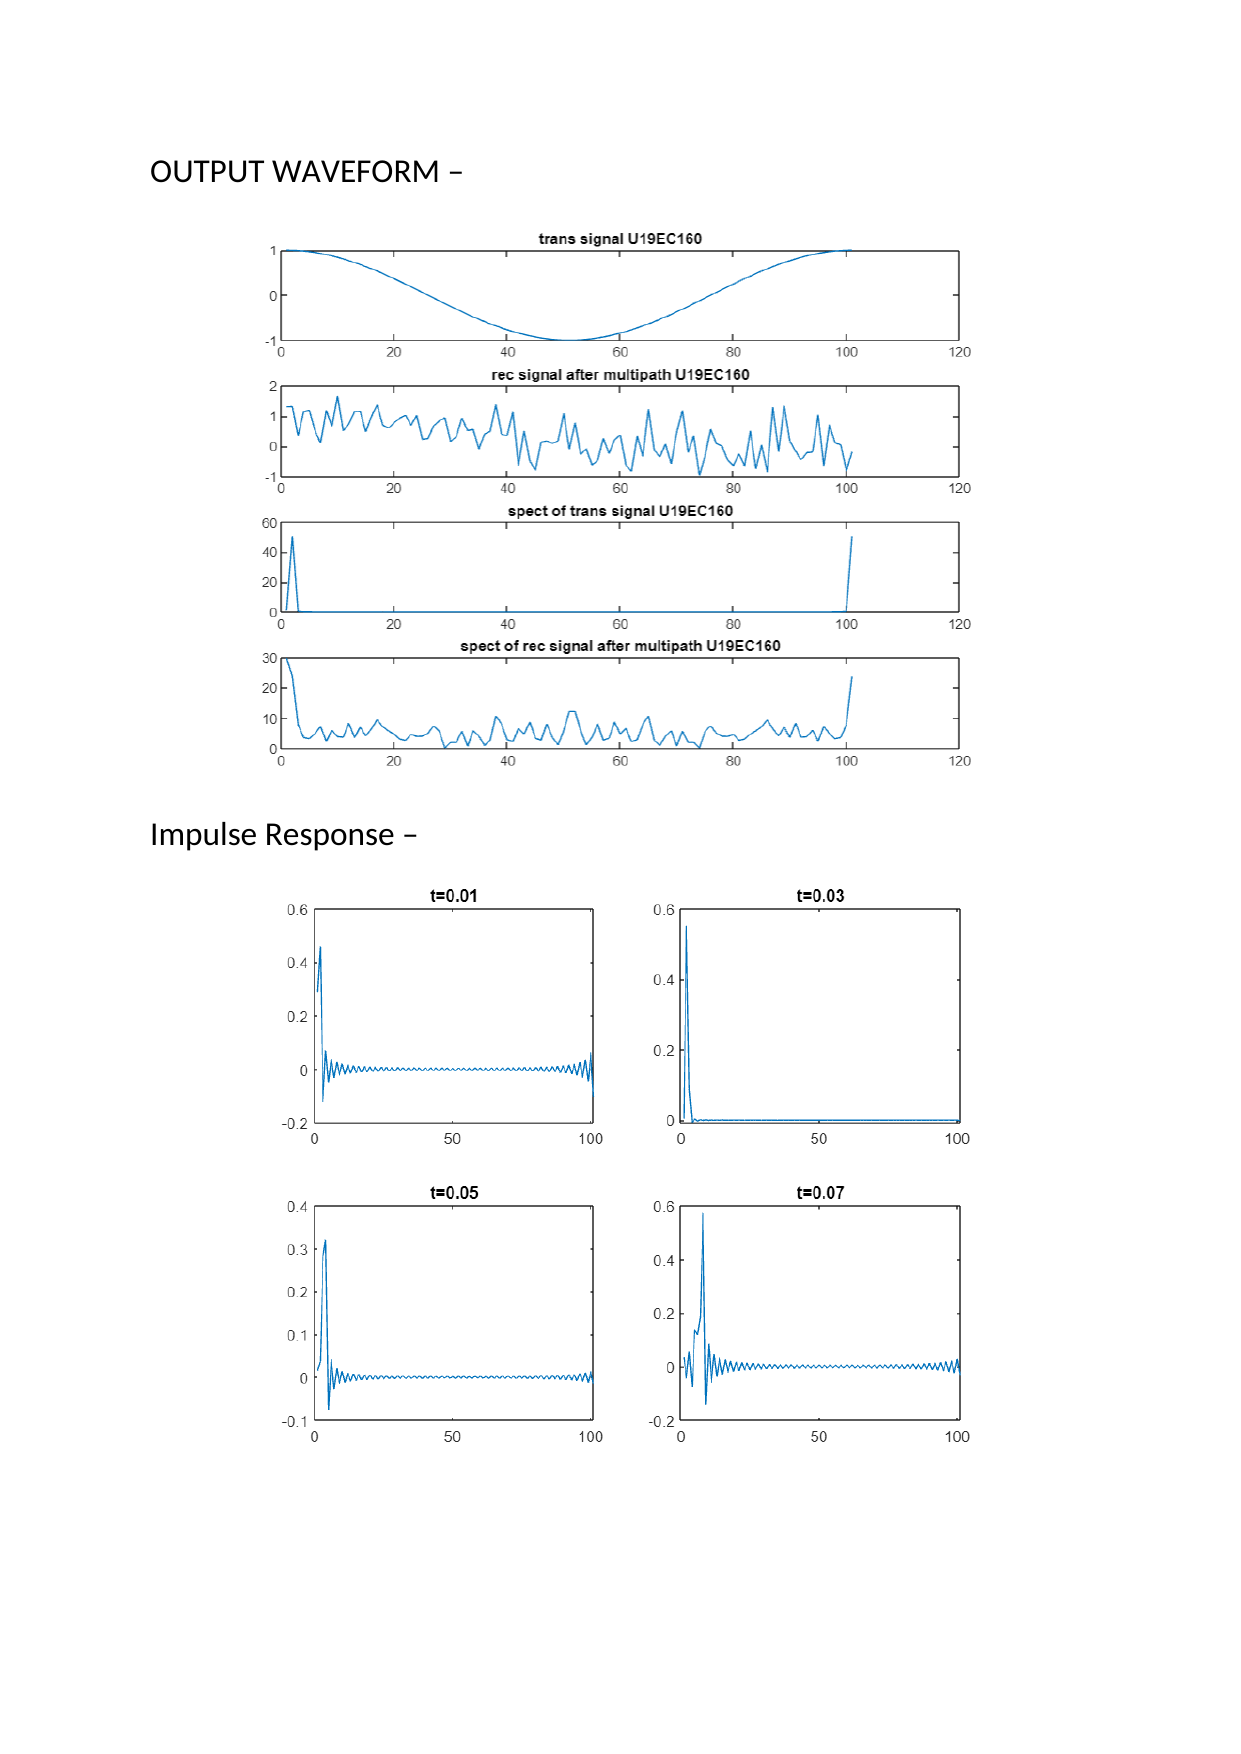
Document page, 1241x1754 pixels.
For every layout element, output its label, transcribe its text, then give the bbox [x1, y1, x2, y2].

text Impulse Response – [150, 813, 1090, 854]
text OUTPUT WAVEFORM – [150, 150, 1090, 191]
